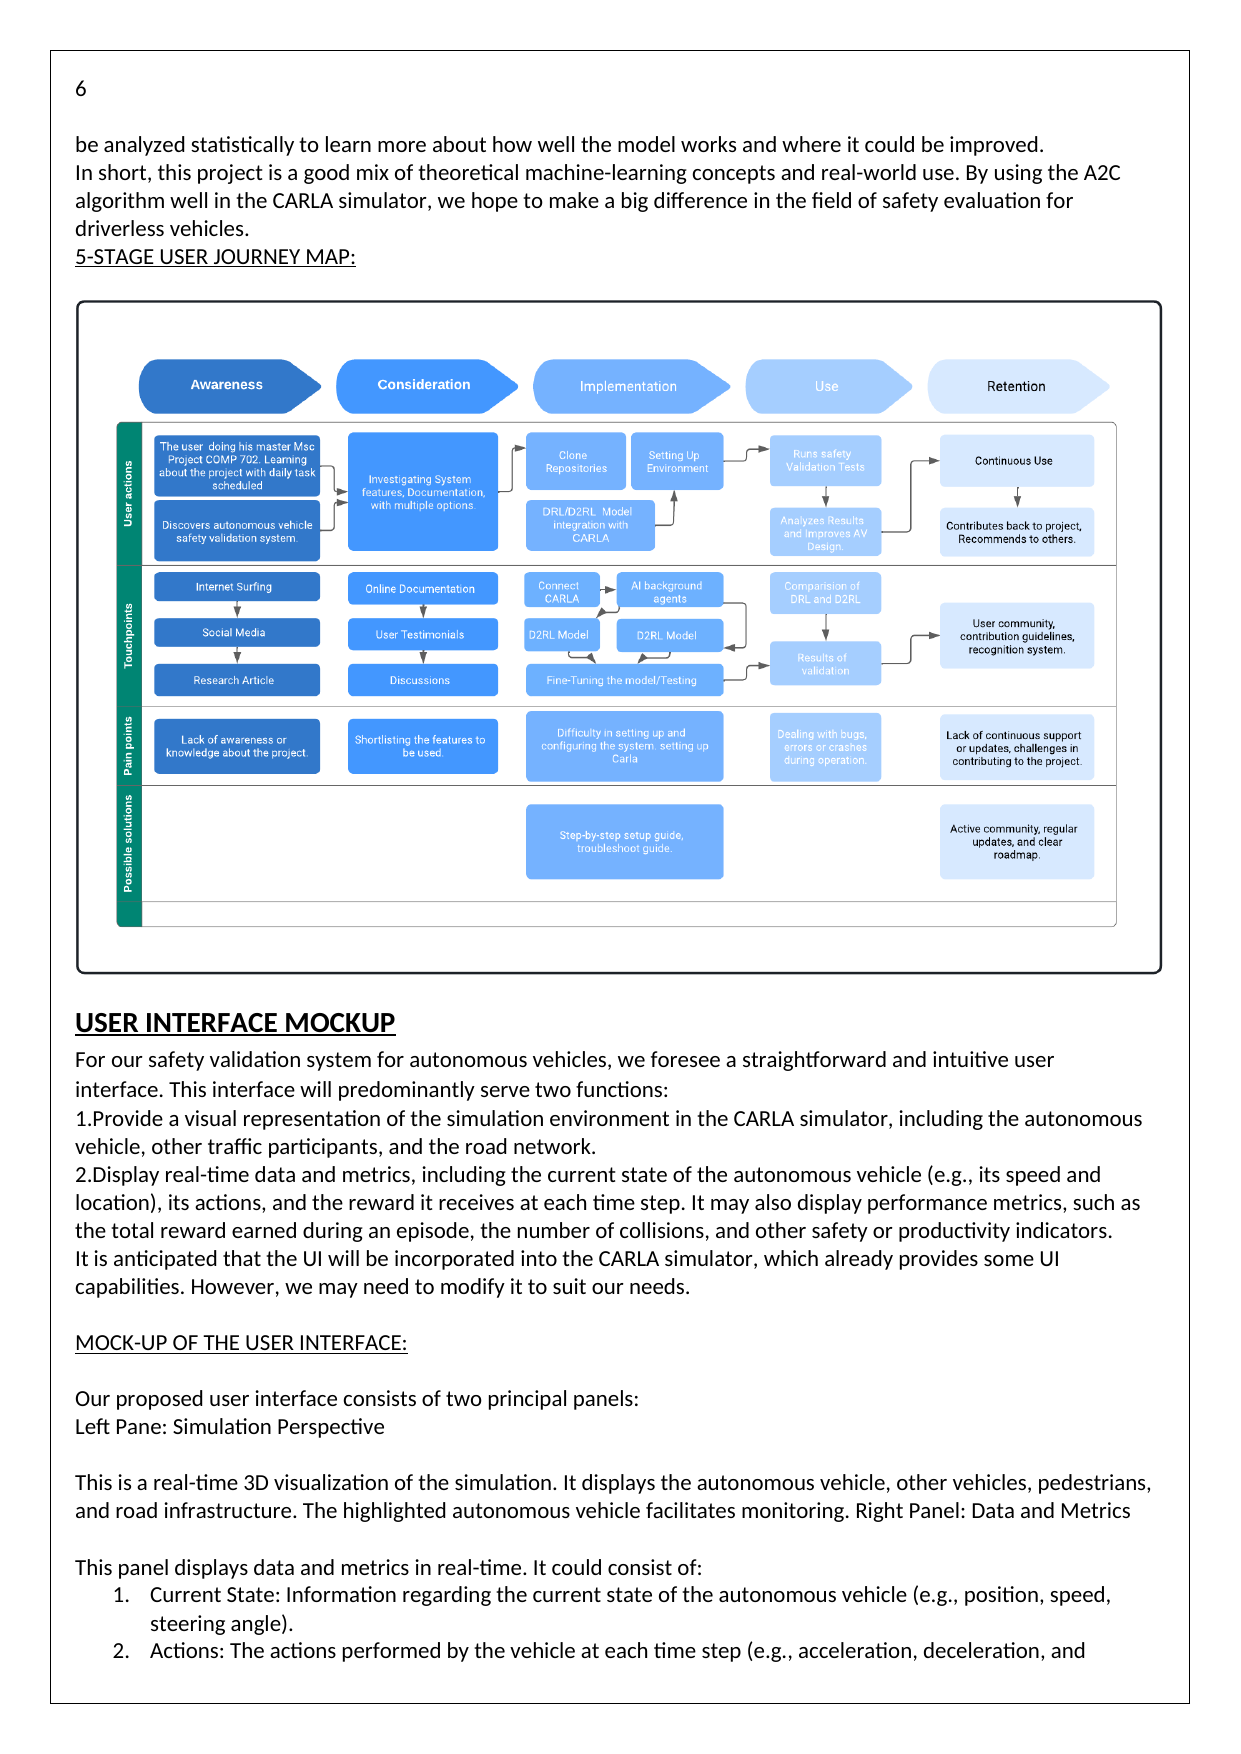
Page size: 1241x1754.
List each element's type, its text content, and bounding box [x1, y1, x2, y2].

text 1.Provide a visual representation of the simulation environment in the CARLA simulator, including the autonomous vehicle, other traffic participants, and the road network. [75, 1104, 1165, 1160]
text MOCK-UP OF THE USER INTERFACE: [75, 1328, 1165, 1356]
text USER INTERFACE MOCKUP [75, 1004, 1165, 1040]
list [112, 1637, 1165, 1665]
text In short, this project is a good mix of theoretical machine-learning concepts and real-world use. By using the A2C algorithm well in the CARLA simulator, we hope to make a big difference in the field of safety evaluation for driverless vehicles. [75, 158, 1165, 242]
text For our safety validation system for autonomous vehicles, we foresee a straightforward and intuitive user interface. This interface will predominantly serve two functions: [75, 1046, 1080, 1103]
text 5-STAGE USER JOURNEY MAP: [75, 242, 1165, 270]
list Current State: Information regarding the current state of the autonomous vehicle (e.g., position, speed, steering angle). [112, 1581, 1165, 1637]
text 2.Display real-time data and metrics, including the current state of the autonomous vehicle (e.g., its speed and location), its actions, and the reward it receives at each time step. It may also display performance metrics, such as the total reward earned during an episode, the number of collisions, and other safety or productivity indicators. [75, 1160, 1165, 1244]
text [75, 130, 1165, 158]
text This is a real-time 3D visualization of the simulation. It displays the autonomous vehicle, other vehicles, pedestrians, and road infrastructure. The highlighted autonomous vehicle facilitates monitoring. Right Panel: Data and Metrics [75, 1468, 1165, 1524]
text This panel displays data and metrics in real-time. It could consist of: [75, 1553, 1165, 1581]
text It is anticipated that the UI will be incorporated into the CARLA simulator, which already provides some UI capabilities. However, we may need to modify it to suit our needs. [75, 1244, 1165, 1300]
text Our proposed user interface consists of two principal panels: [75, 1384, 1165, 1412]
text Left Pane: Simulation Perspective [75, 1412, 1165, 1441]
picture [75, 297, 1166, 976]
